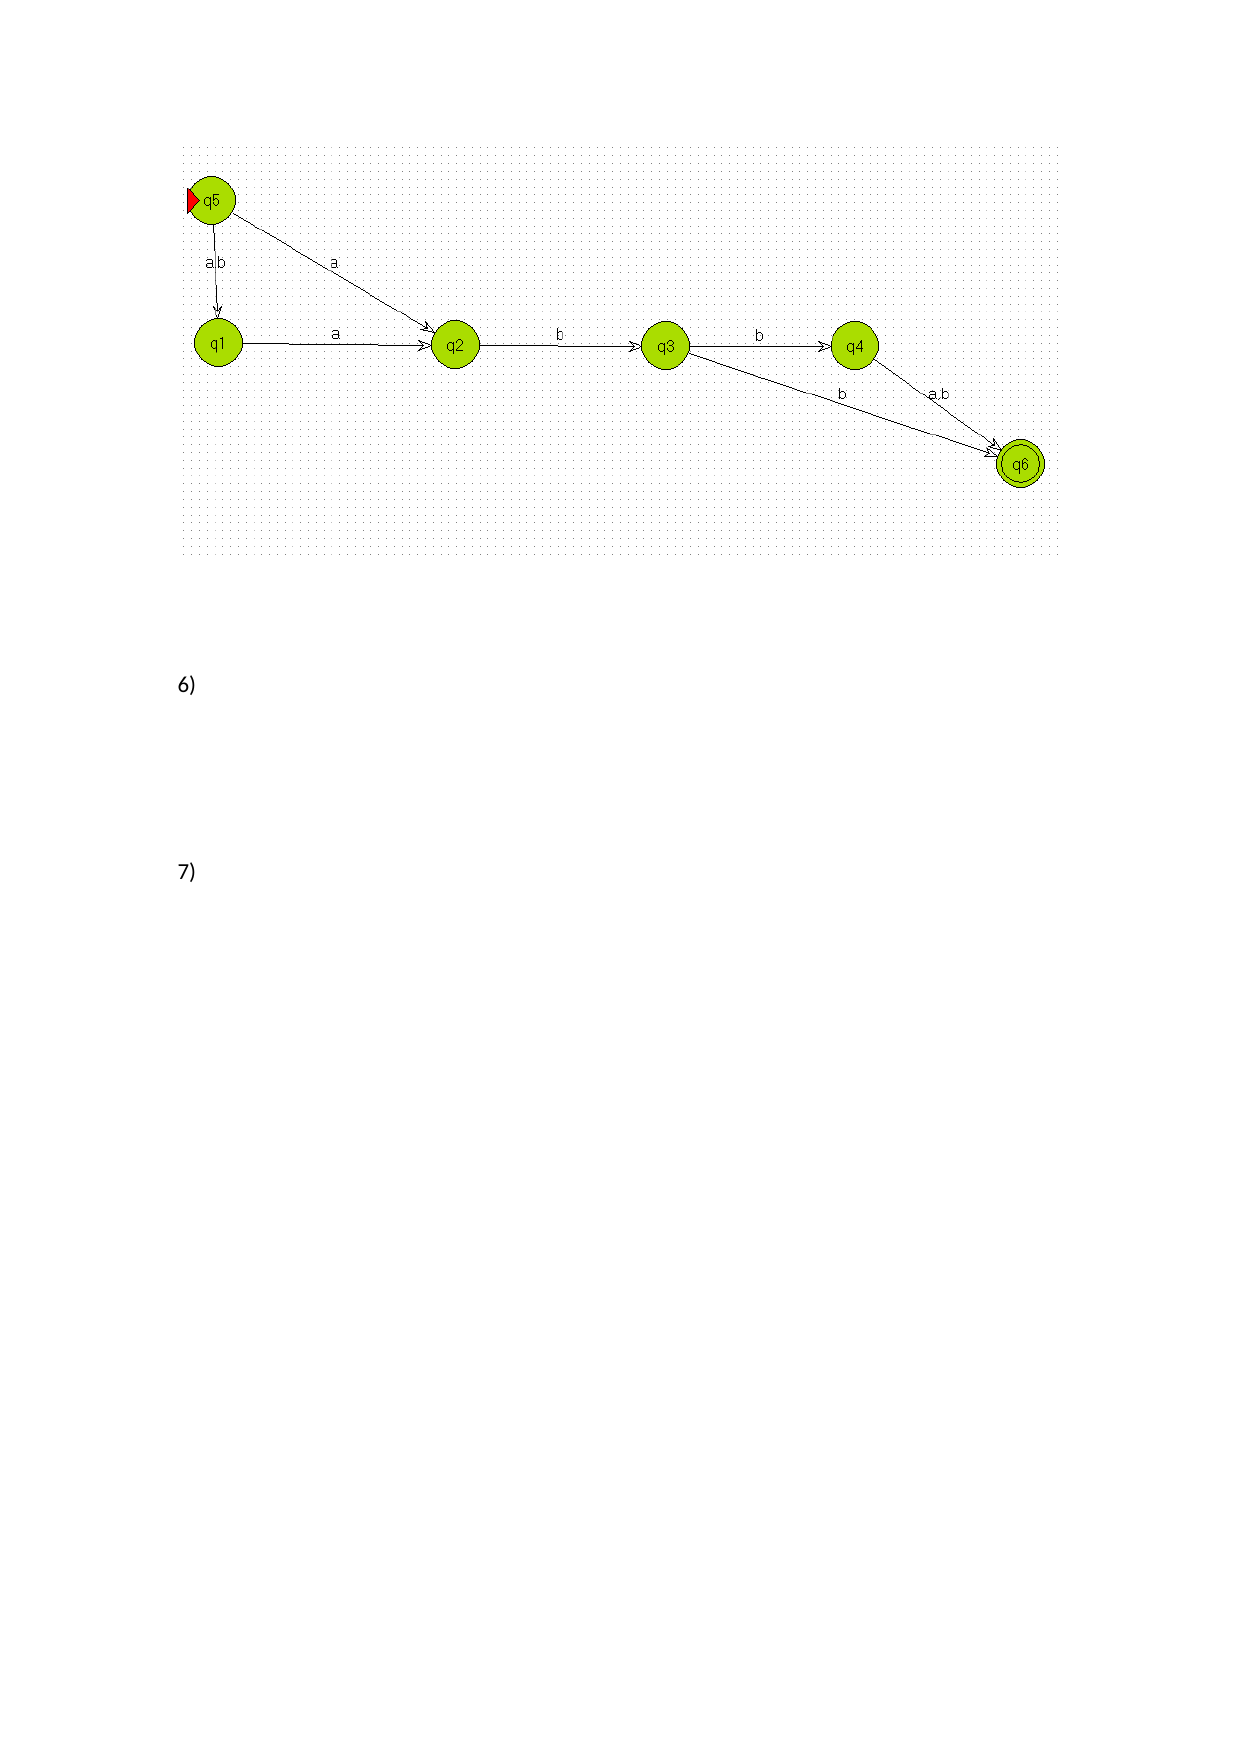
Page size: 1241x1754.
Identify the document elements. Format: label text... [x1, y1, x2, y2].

picture [177, 147, 1063, 558]
text 7) [177, 857, 1063, 886]
text 6) [177, 670, 1063, 698]
